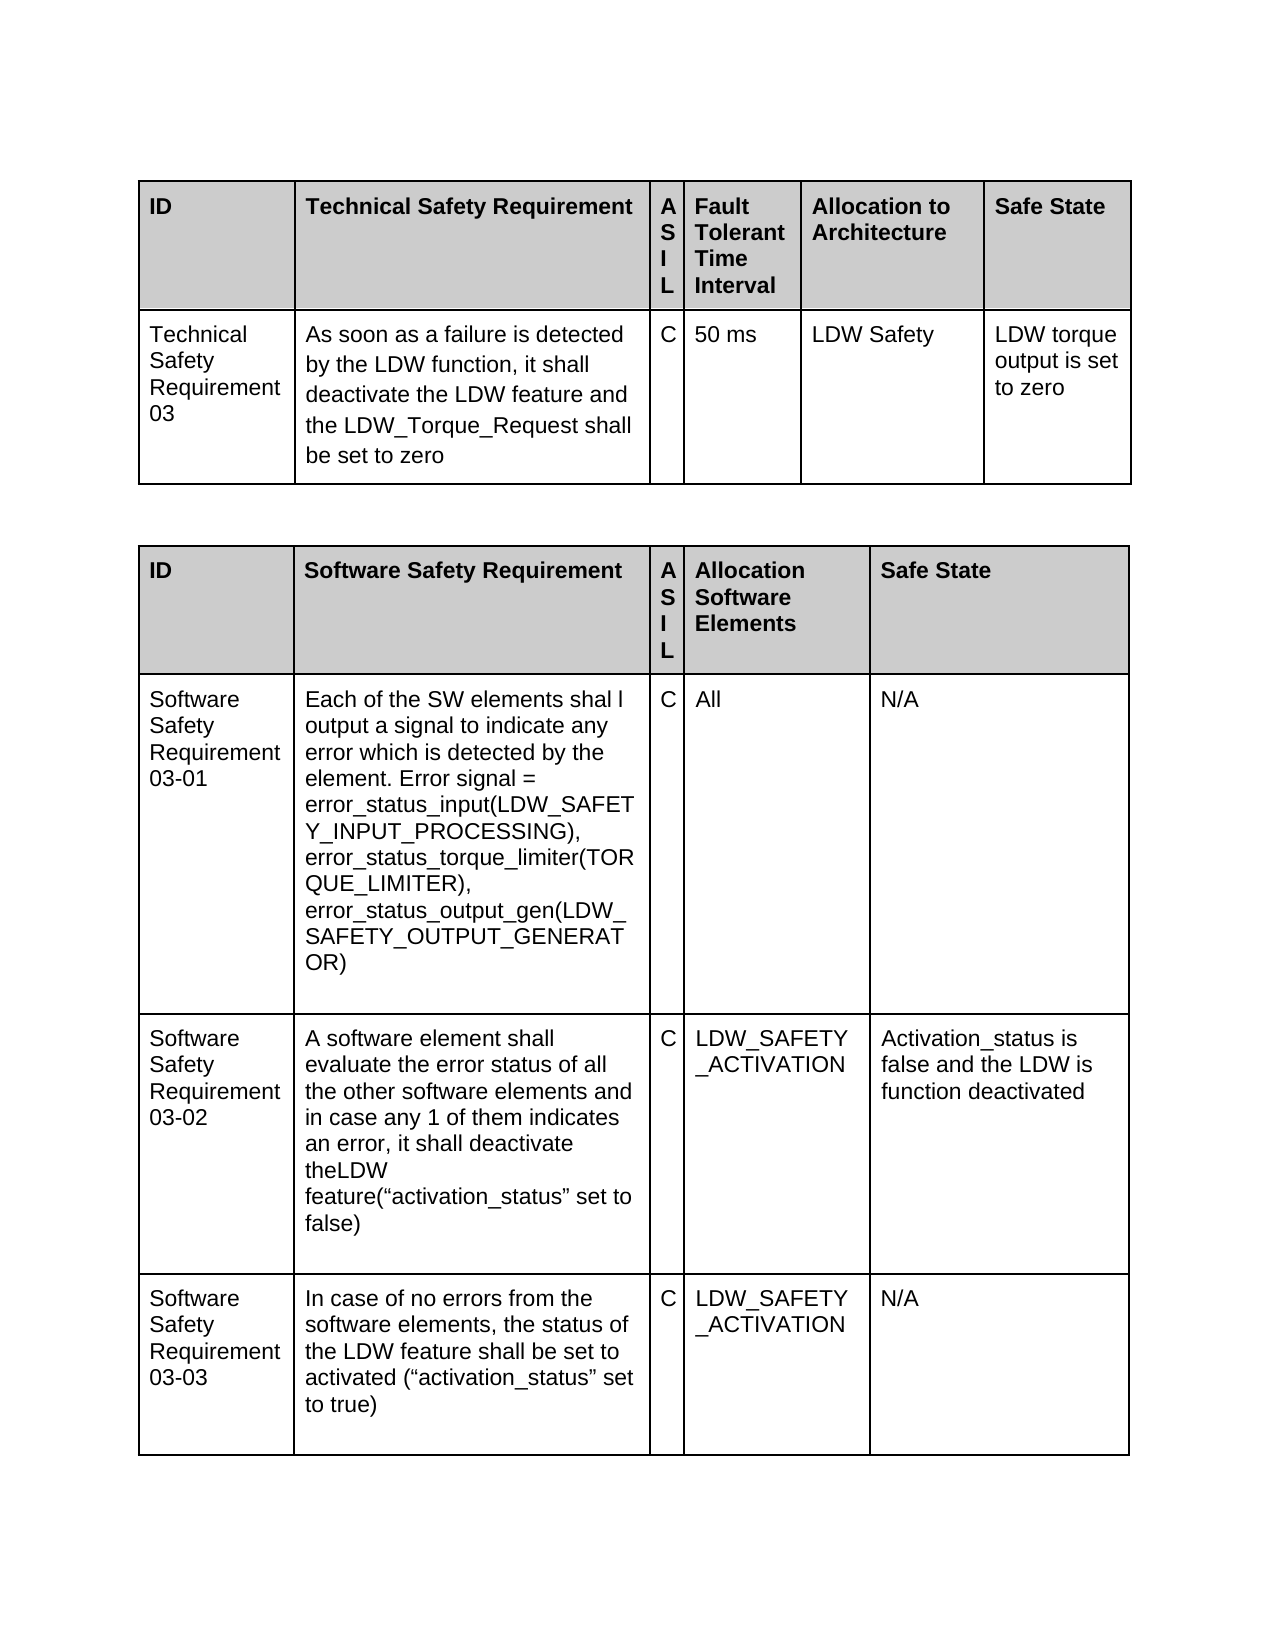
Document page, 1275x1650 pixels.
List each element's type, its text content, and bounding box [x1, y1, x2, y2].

table_cell In case of no errors from the software elements, the status of the LDW feature shall be set to activated (“activation_status” set to true) [295, 1275, 649, 1454]
table_header ID [140, 547, 293, 673]
table_header Safe State [985, 182, 1130, 308]
table_cell LDW Safety [802, 311, 983, 482]
table_cell C [651, 675, 683, 1012]
table_header ASIL [651, 547, 683, 673]
table_header Allocation Software Elements [685, 547, 869, 673]
table_cell C [651, 1275, 683, 1454]
table_cell Technical Safety Requirement 03 [140, 311, 294, 482]
table_header ID [140, 182, 294, 308]
table_cell LDW torque output is set to zero [985, 311, 1130, 482]
table_cell C [651, 1015, 683, 1273]
table_cell 50 ms [685, 311, 800, 482]
table_header Allocation to Architecture [802, 182, 983, 308]
table_header Fault Tolerant Time Interval [685, 182, 800, 308]
table_cell Software Safety Requirement03-01 [140, 675, 293, 1012]
table_cell LDW_SAFETY_ACTIVATION [685, 1275, 869, 1454]
table_cell Each of the SW elements shal l output a signal to indicate any error which is detected by the element. Error signal = error_status_input(LDW_SAFETY_INPUT_PROCESSING), error_status_torque_limiter(TORQUE_LIMITER), error_status_output_gen(LDW_SAFETY_OUTPUT_GENERATOR) [295, 675, 649, 1012]
table_cell LDW_SAFETY_ACTIVATION [685, 1015, 869, 1273]
table_cell N/A [871, 1275, 1128, 1454]
table_cell As soon as a failure is detected by the LDW function, it shall deactivate the LDW feature and the LDW_Torque_Request shall be set to zero [296, 311, 649, 482]
table_header ASIL [651, 182, 683, 308]
table_header Technical Safety Requirement [296, 182, 649, 308]
table_cell C [651, 311, 683, 482]
table_cell Software Safety Requirement03-03 [140, 1275, 293, 1454]
table_cell N/A [871, 675, 1128, 1012]
table_cell Activation_status is false and the LDW is function deactivated [871, 1015, 1128, 1273]
table_cell A software element shall evaluate the error status of all the other software elements and in case any 1 of them indicates an error, it shall deactivate theLDW feature(“activation_status” set to false) [295, 1015, 649, 1273]
table_cell All [685, 675, 869, 1012]
table_header Software Safety Requirement [295, 547, 649, 673]
table_cell Software Safety Requirement03-02 [140, 1015, 293, 1273]
table_header Safe State [871, 547, 1128, 673]
